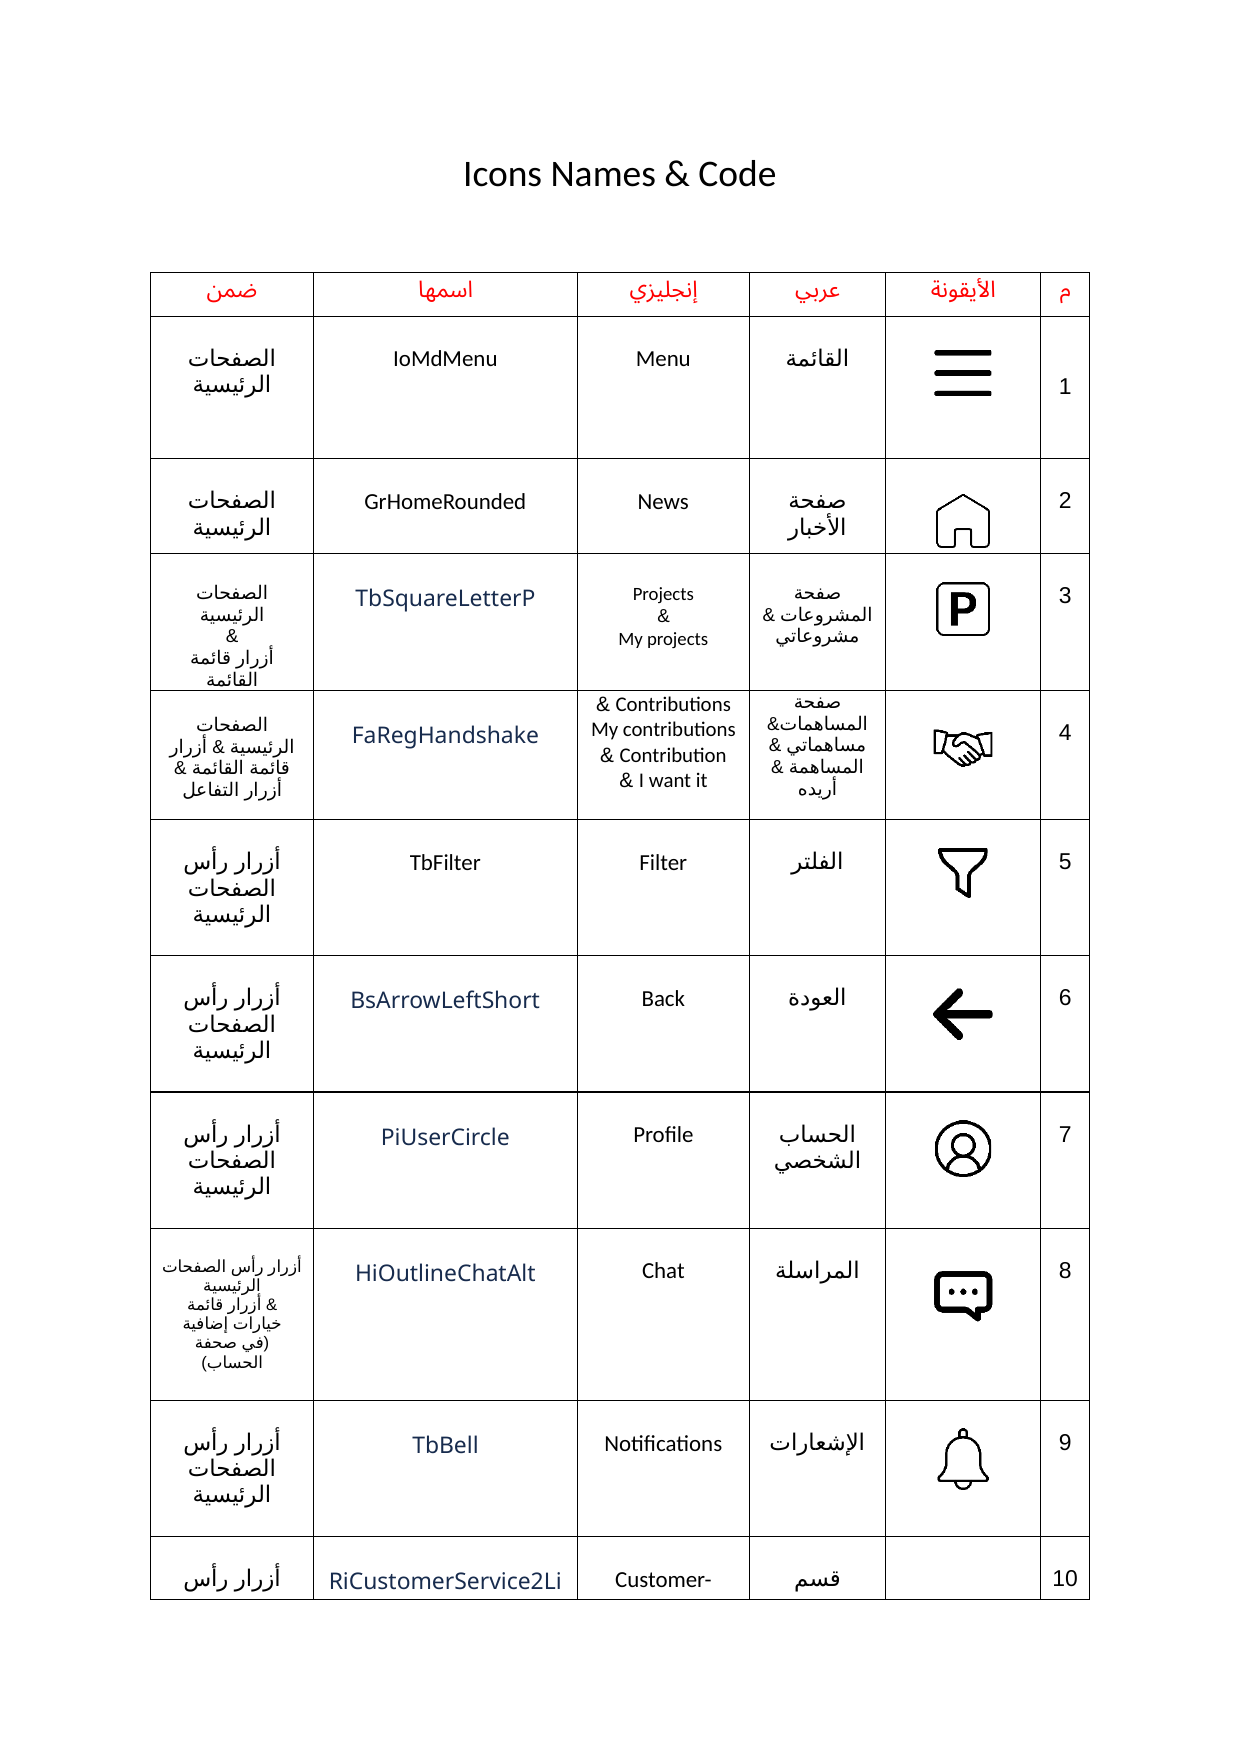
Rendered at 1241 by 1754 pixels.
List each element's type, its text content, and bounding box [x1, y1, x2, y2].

table_cell Filter [578, 820, 749, 955]
table_cell 8 [1041, 1229, 1089, 1400]
table_cell [886, 820, 1040, 955]
picture [930, 487, 996, 554]
picture [938, 848, 988, 898]
picture [935, 1120, 992, 1177]
table_cell [886, 459, 1040, 553]
table_cell الصفحات الرئيسية [151, 459, 313, 553]
table_cell PiUserCircle [314, 1093, 577, 1228]
table_cell 6 [1041, 956, 1089, 1091]
table_cell 9 [1041, 1401, 1089, 1536]
picture [933, 719, 993, 778]
table_cell المراسلة [750, 1229, 885, 1400]
table_cell [886, 1229, 1040, 1400]
table_cell Contributions & My contributions Contribution & I want it & [578, 691, 749, 819]
table_cell صفحة المساهمات& مساهماتي & المساهمة & أريده [750, 691, 885, 819]
table_cell FaRegHandshake [314, 691, 577, 819]
table_cell [886, 691, 1040, 819]
table_cell الحساب الشخصي [750, 1093, 885, 1228]
table_cell HiOutlineChatAlt [314, 1229, 577, 1400]
table_cell 3 [1041, 554, 1089, 690]
text Icons Names & Code [150, 150, 1090, 196]
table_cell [151, 1537, 313, 1599]
table_cell الإشعارات [750, 1401, 885, 1536]
table_cell القائمة [750, 317, 885, 458]
table_cell الصفحات الرئيسية & أزرار قائمة القائمة & أزرار التفاعل [151, 691, 313, 819]
table_cell 2 [1041, 459, 1089, 553]
table_cell الصفحات الرئيسية & أزرار قائمة القائمة [151, 554, 313, 690]
table_cell 7 [1041, 1093, 1089, 1228]
table_cell الصفحات الرئيسية [151, 317, 313, 458]
table_header ضمن [151, 273, 313, 316]
table_header م [1041, 273, 1089, 316]
picture [928, 1256, 998, 1327]
table_cell Customer-support [578, 1537, 749, 1599]
table_cell أزرار رأس الصفحات الرئيسية [151, 820, 313, 955]
table_cell أزرار رأس الصفحات الرئيسية [151, 956, 313, 1091]
table_cell [886, 956, 1040, 1091]
table_header عربي [750, 273, 885, 316]
picture [932, 1428, 994, 1490]
table_header إنجليزي [578, 273, 749, 316]
table_cell أزرار رأس الصفحات الرئيسية [151, 1093, 313, 1228]
table_header اسمها [314, 273, 577, 316]
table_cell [314, 1537, 577, 1599]
table_cell Profile [578, 1093, 749, 1228]
table_cell Projects & My projects [578, 554, 749, 690]
table_cell [886, 1093, 1040, 1228]
table_cell TbBell [314, 1401, 577, 1536]
table_cell TbSquareLetterP [314, 554, 577, 690]
table_cell أزرار رأس الصفحات الرئيسية & أزرار قائمة خيارات إضافية (في صحفة الحساب) [151, 1229, 313, 1400]
table_cell IoMdMenu [314, 317, 577, 458]
table_cell [886, 1401, 1040, 1536]
table_cell صفحة المشروعات & مشروعاتي [750, 554, 885, 690]
table_cell GrHomeRounded [314, 459, 577, 553]
picture [933, 984, 993, 1044]
table_cell News [578, 459, 749, 553]
table_cell العودة [750, 956, 885, 1091]
table_cell BsArrowLeftShort [314, 956, 577, 1091]
table_cell الفلتر [750, 820, 885, 955]
table_cell Back [578, 956, 749, 1091]
table_cell TbFilter [314, 820, 577, 955]
table_header الأيقونة [886, 273, 1040, 316]
table_cell [886, 317, 1040, 458]
table_cell [886, 554, 1040, 690]
table_cell 4 [1041, 691, 1089, 819]
table_cell 5 [1041, 820, 1089, 955]
table_cell Notifications [578, 1401, 749, 1536]
picture [936, 582, 990, 636]
table_cell 1 [1041, 317, 1089, 458]
table_cell 10 [1041, 1537, 1089, 1599]
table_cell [750, 1537, 885, 1599]
picture [934, 344, 992, 402]
table_cell أزرار رأس الصفحات الرئيسية [151, 1401, 313, 1536]
table_cell [886, 1537, 1040, 1599]
table_cell Menu [578, 317, 749, 458]
table_cell صفحة الأخبار [750, 459, 885, 553]
table_cell Chat [578, 1229, 749, 1400]
